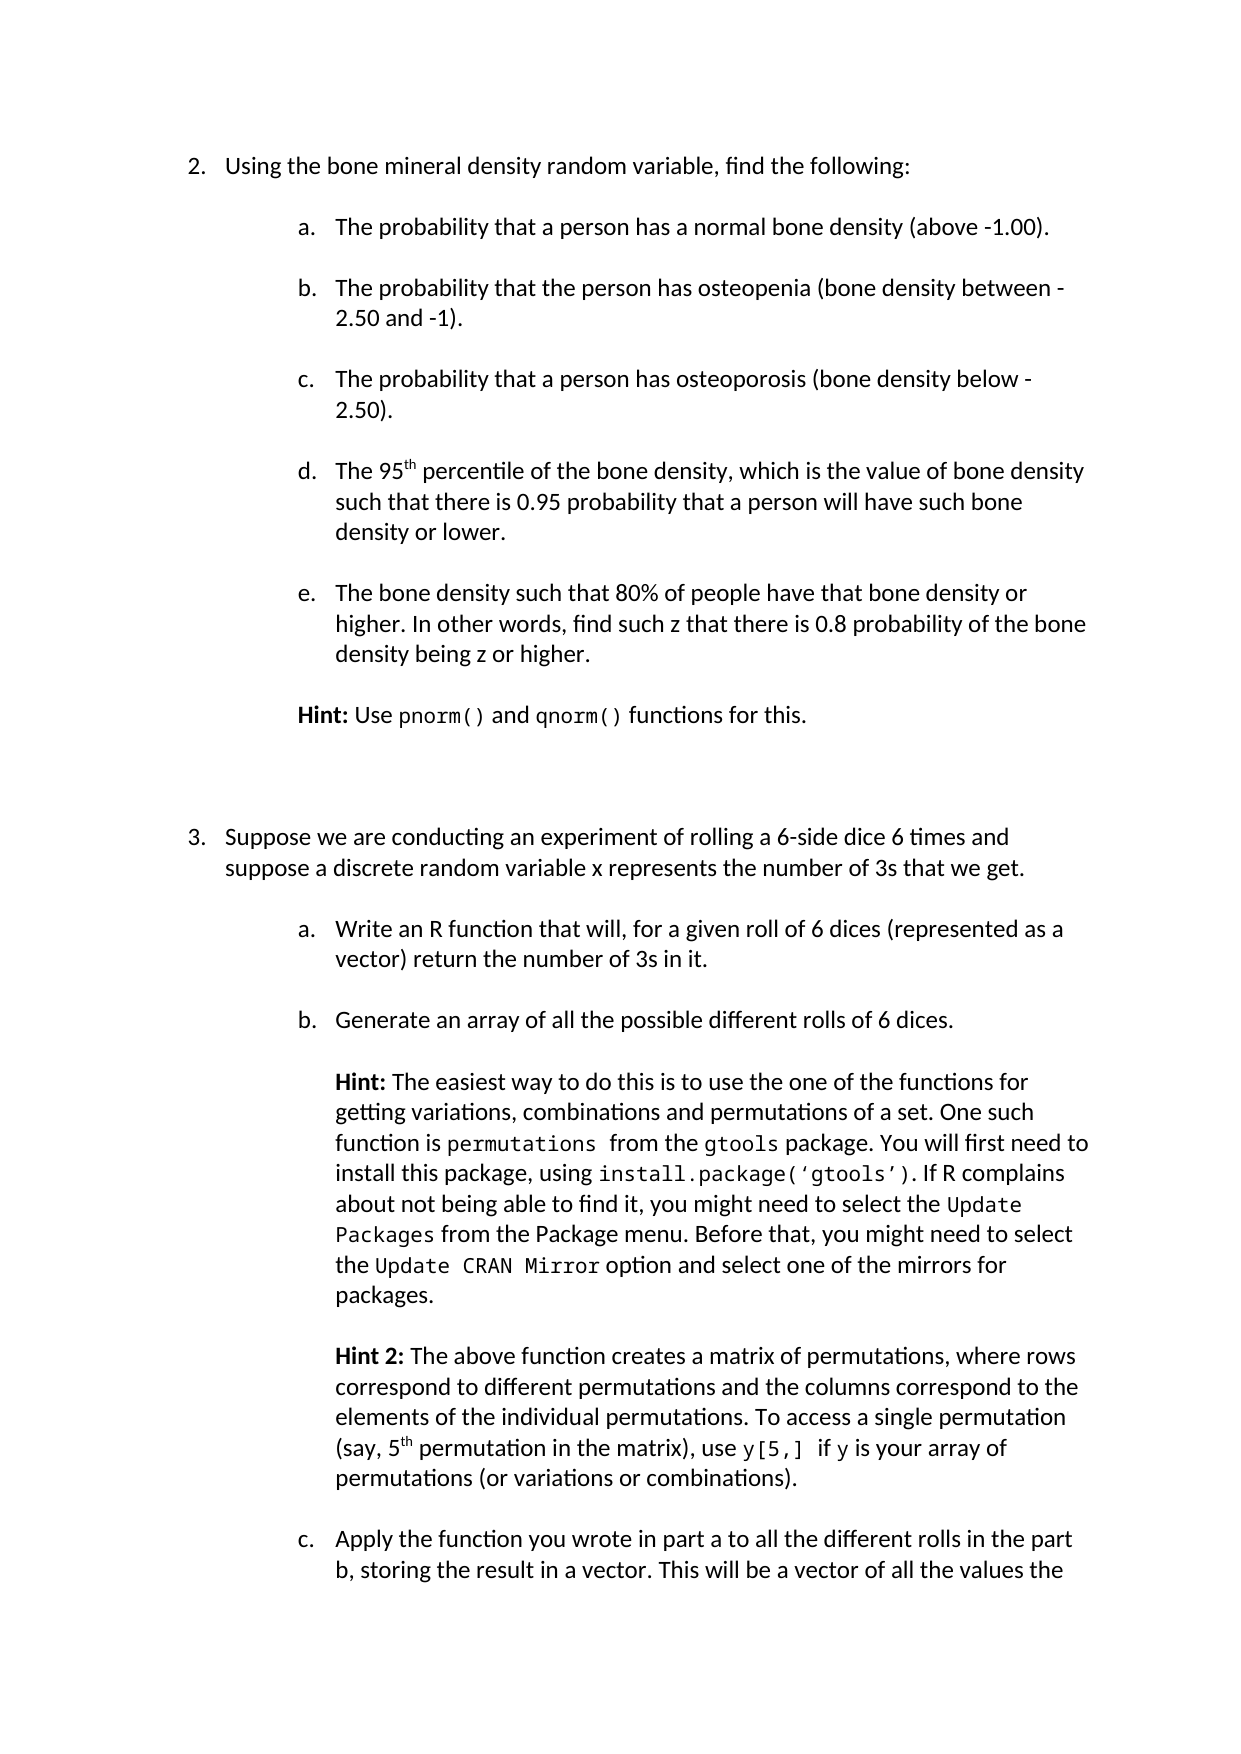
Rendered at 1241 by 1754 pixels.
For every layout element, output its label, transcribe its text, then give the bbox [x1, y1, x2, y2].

list Using the bone mineral density random variable, find the following: [187, 150, 1090, 211]
text Hint: Use pnorm() and qnorm() functions for this. [298, 699, 1090, 791]
list The probability that the person has osteopenia (bone density between -2.50 and -1). [298, 272, 1090, 364]
list Generate an array of all the possible different rolls of 6 dices. Hint: The easiest way to do this is to use the one of the functions for getting variations, combinations and permutations of a set. One such function is permutations from the gtools package. You will first need to install this package, using install.package(‘gtools’). If R complains about not being able to find it, you might need to select the Update Packages from the Package menu. Before that, you might need to select the Update CRAN Mirror option and select one of the mirrors for packages. Hint 2: The above function creates a matrix of permutations, where rows correspond to different permutations and the columns correspond to the elements of the individual permutations. To access a single permutation (say, 5th permutation in the matrix), use y[5,] if y is your array of permutations (or variations or combinations). [298, 1004, 1090, 1523]
list Write an R function that will, for a given roll of 6 dices (represented as a vector) return the number of 3s in it. [298, 913, 1090, 1004]
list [298, 1523, 1090, 1584]
list The bone density such that 80% of people have that bone density or higher. In other words, find such z that there is 0.8 probability of the bone density being z or higher. [298, 577, 1090, 699]
list The probability that a person has a normal bone density (above -1.00). [298, 211, 1090, 272]
list The probability that a person has osteoporosis (bone density below -2.50). [298, 364, 1090, 455]
list Suppose we are conducting an experiment of rolling a 6-side dice 6 times and suppose a discrete random variable x represents the number of 3s that we get. [187, 821, 1090, 913]
list The 95th percentile of the bone density, which is the value of bone density such that there is 0.95 probability that a person will have such bone density or lower. [298, 455, 1090, 577]
